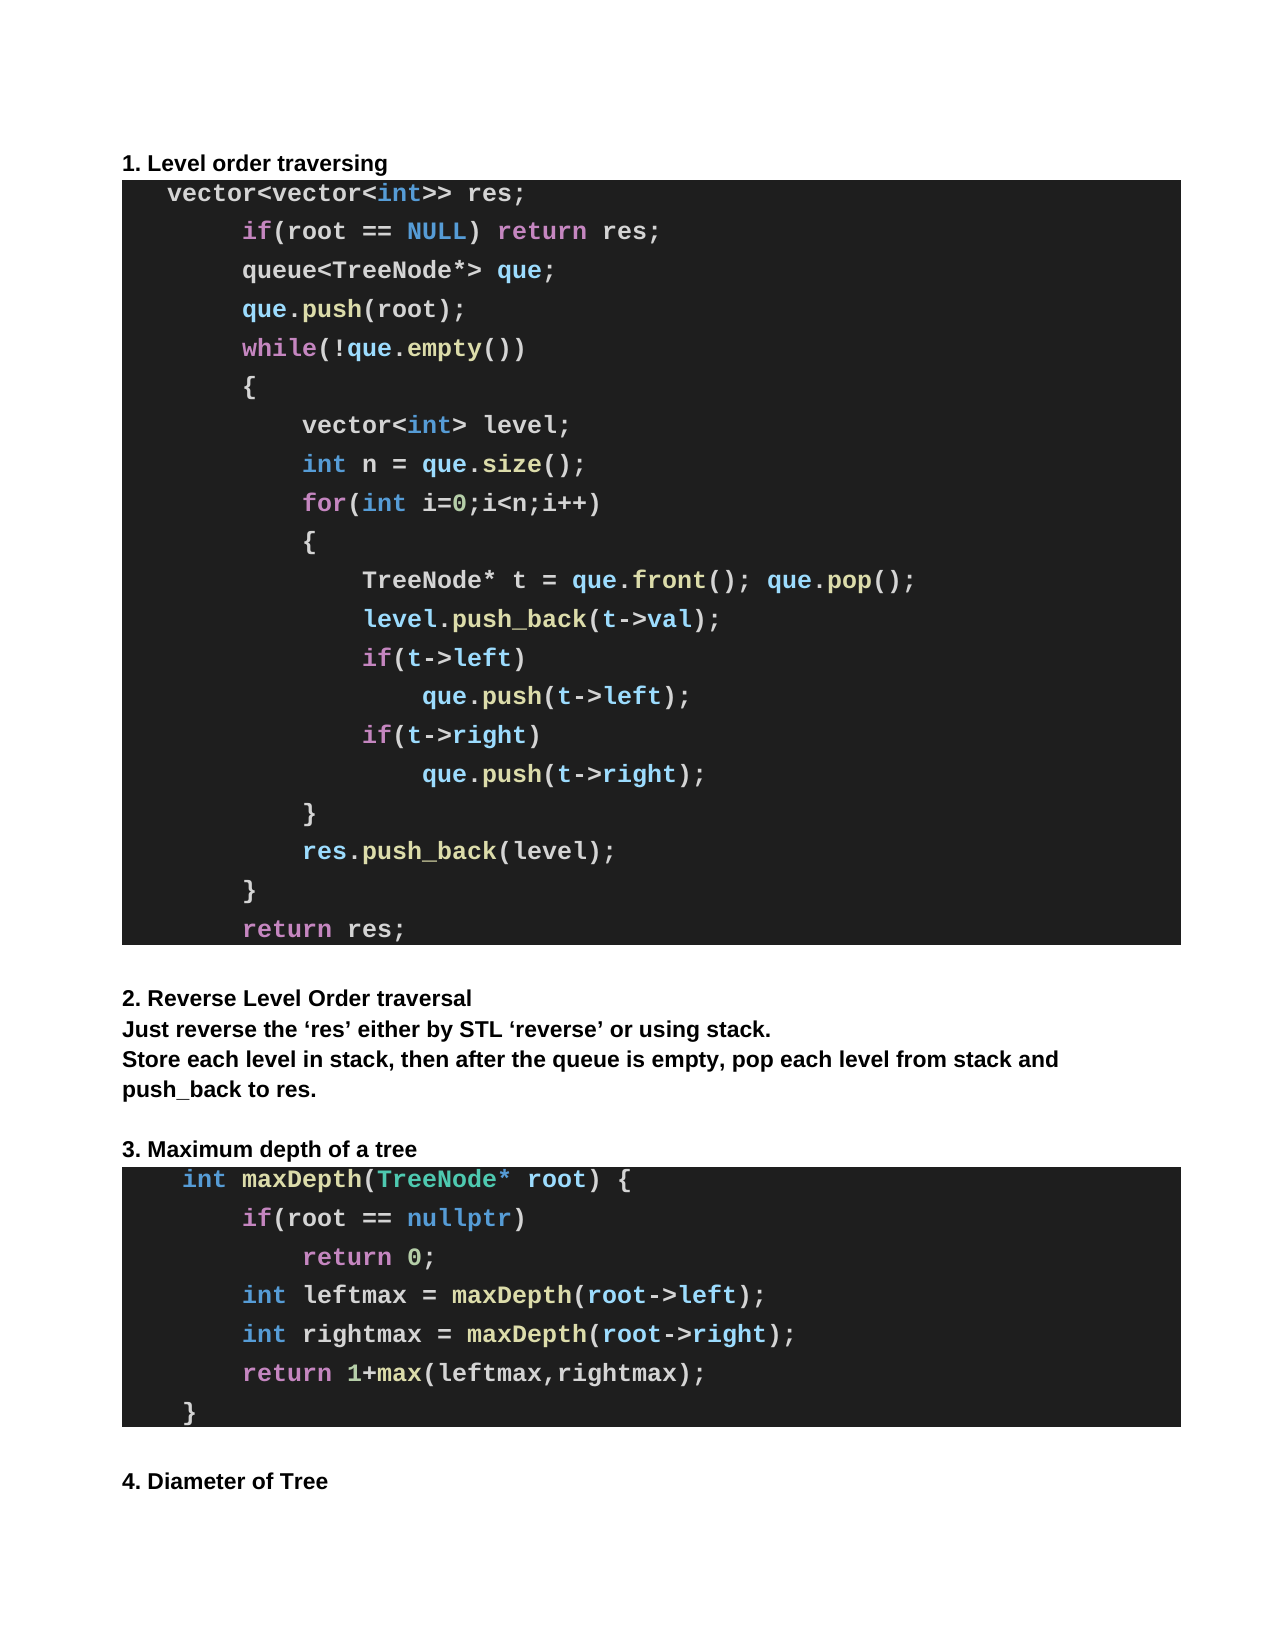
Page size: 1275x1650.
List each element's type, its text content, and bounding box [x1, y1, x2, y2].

text que.push(root); [122, 296, 1181, 325]
text { [122, 374, 1181, 402]
text 4. Diameter of Tree [122, 1468, 1181, 1494]
text } [122, 878, 1181, 906]
text } [122, 1399, 1181, 1427]
text vector<int> level; [122, 413, 1181, 441]
text return 1+max(leftmax,rightmax); [122, 1360, 1181, 1389]
text for(int i=0;i<n;i++) [122, 490, 1181, 518]
text TreeNode* t = que.front(); que.pop(); [122, 568, 1181, 596]
text } [122, 800, 1181, 828]
text queue<TreeNode*> que; [122, 258, 1181, 286]
text que.push(t->right); [122, 761, 1181, 790]
text que.push(t->left); [122, 684, 1181, 712]
text if(root == NULL) return res; [122, 219, 1181, 247]
text if(t->right) [122, 723, 1181, 751]
text int maxDepth(TreeNode* root) { [122, 1167, 1181, 1195]
text int n = que.size(); [122, 451, 1181, 480]
text Store each level in stack, then after the queue is empty, pop each level from stack and push_back to res. [122, 1046, 1181, 1102]
text while(!que.empty()) [122, 335, 1181, 363]
text level.push_back(t->val); [122, 606, 1181, 635]
text int rightmax = maxDepth(root->right); [122, 1322, 1181, 1350]
text res.push_back(level); [122, 839, 1181, 867]
text return res; [122, 916, 1181, 945]
text return 0; [122, 1244, 1181, 1272]
text 3. Maximum depth of a tree [122, 1136, 1181, 1163]
text int leftmax = maxDepth(root->left); [122, 1283, 1181, 1311]
text Just reverse the ‘res’ either by STL ‘reverse’ or using stack. [122, 1016, 1181, 1042]
text if(t->left) [122, 645, 1181, 673]
text vector<vector<int>> res; [122, 180, 1181, 208]
text if(root == nullptr) [122, 1205, 1181, 1234]
text { [122, 529, 1181, 557]
text 2. Reverse Level Order traversal [122, 985, 1181, 1012]
text 1. Level order traversing [122, 150, 1181, 176]
